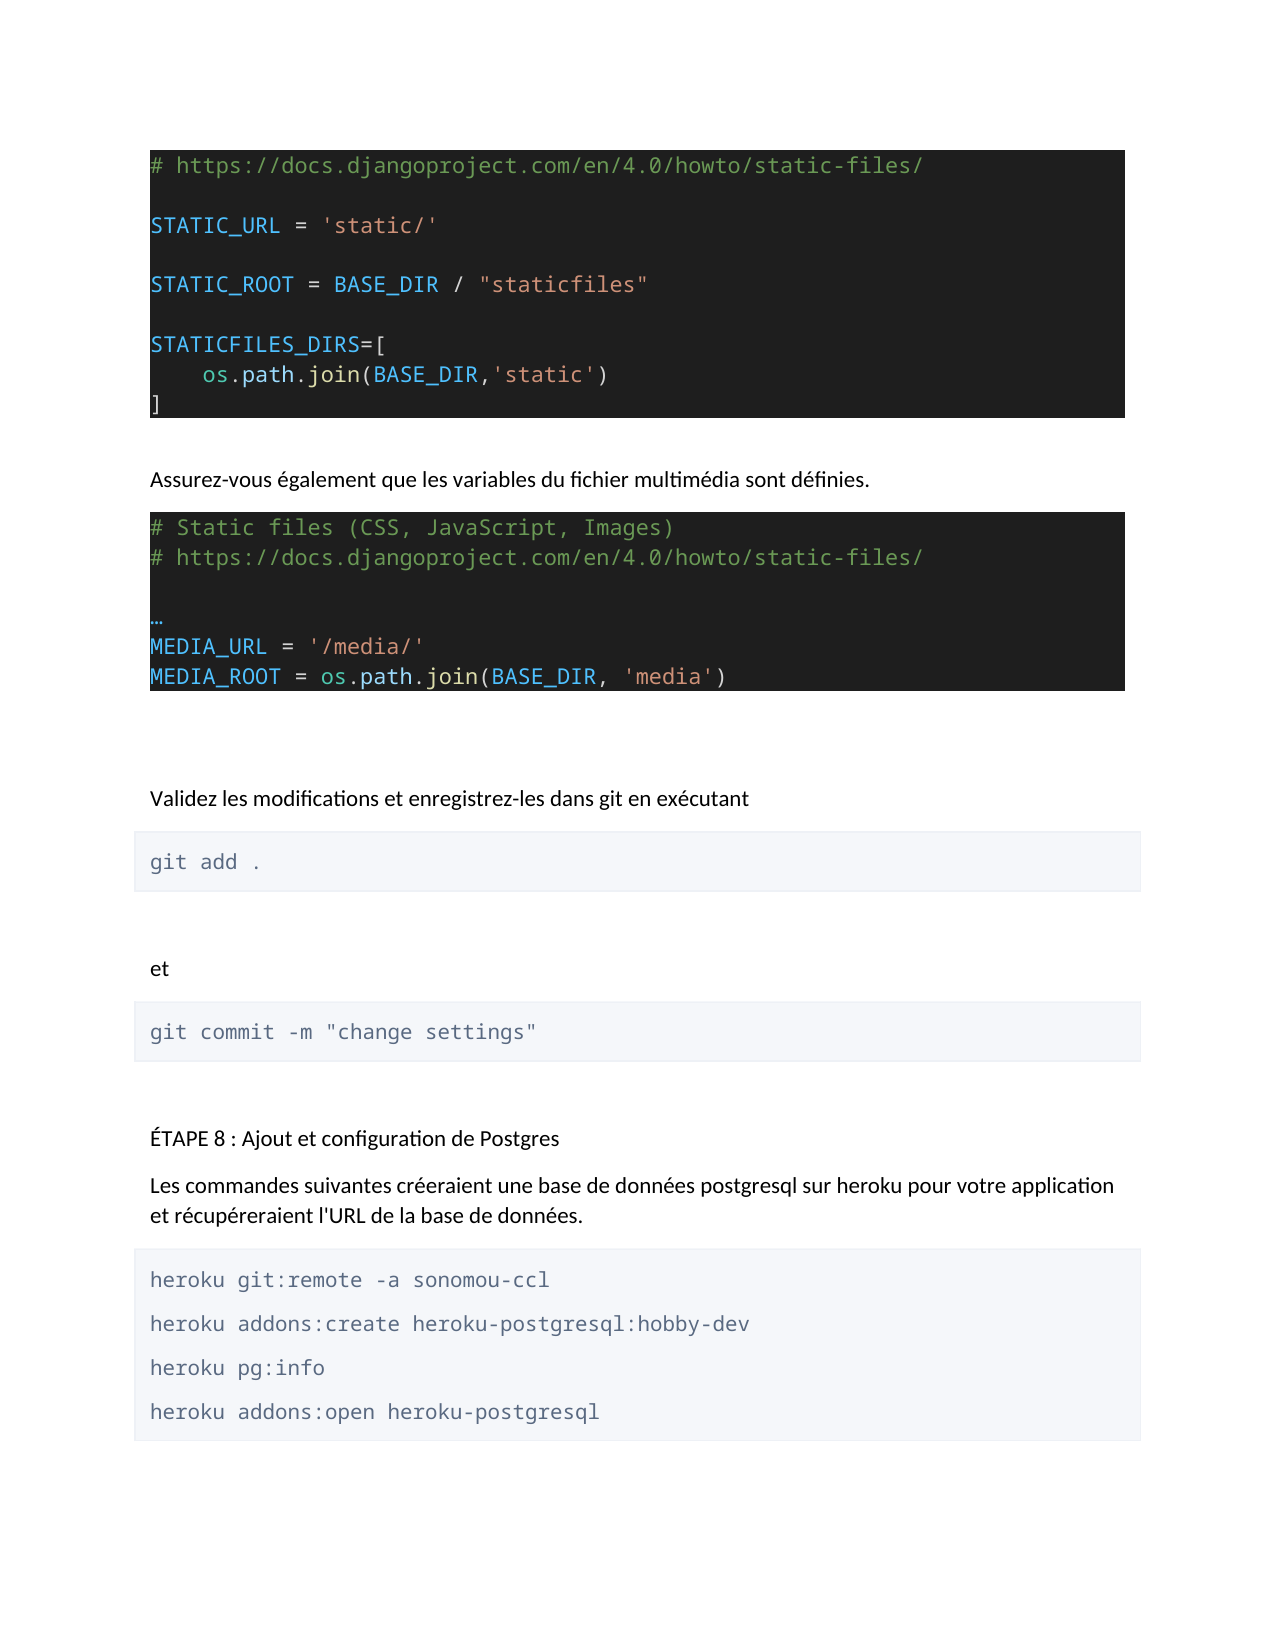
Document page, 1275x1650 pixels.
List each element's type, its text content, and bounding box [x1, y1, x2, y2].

text heroku addons:open heroku-postgresql [136, 1381, 1140, 1440]
text … [150, 601, 1125, 631]
text # Static files (CSS, JavaScript, Images) [150, 512, 1125, 542]
text MEDIA_ROOT = os.path.join(BASE_DIR, 'media') [150, 661, 1125, 691]
text heroku addons:create heroku-postgresql:hobby-dev [136, 1293, 1140, 1337]
text STATIC_URL = 'static/' [150, 209, 1125, 239]
text # https://docs.djangoproject.com/en/4.0/howto/static-files/ [150, 542, 1125, 571]
text git commit -m "change settings" [136, 1003, 1140, 1060]
text MEDIA_URL = '/media/' [150, 631, 1125, 661]
text ÉTAPE 8 : Ajout et configuration de Postgres [150, 1124, 1125, 1153]
text heroku pg:info [136, 1337, 1140, 1381]
text Assurez-vous également que les variables du fichier multimédia sont définies. [150, 465, 1125, 493]
text os.path.join(BASE_DIR,'static') [150, 358, 1125, 388]
text Validez les modifications et enregistrez-les dans git en exécutant [150, 784, 1125, 812]
text et [150, 954, 1125, 982]
text heroku git:remote -a sonomou-ccl [136, 1250, 1140, 1293]
text git add . [136, 833, 1140, 890]
text ] [150, 388, 1125, 418]
text STATIC_ROOT = BASE_DIR / "staticfiles" [150, 269, 1125, 299]
text Les commandes suivantes créeraient une base de données postgresql sur heroku pour votre application et récupéreraient l'URL de la base de données. [150, 1171, 1125, 1230]
text STATICFILES_DIRS=[ [150, 329, 1125, 358]
text # https://docs.djangoproject.com/en/4.0/howto/static-files/ [150, 150, 1125, 180]
